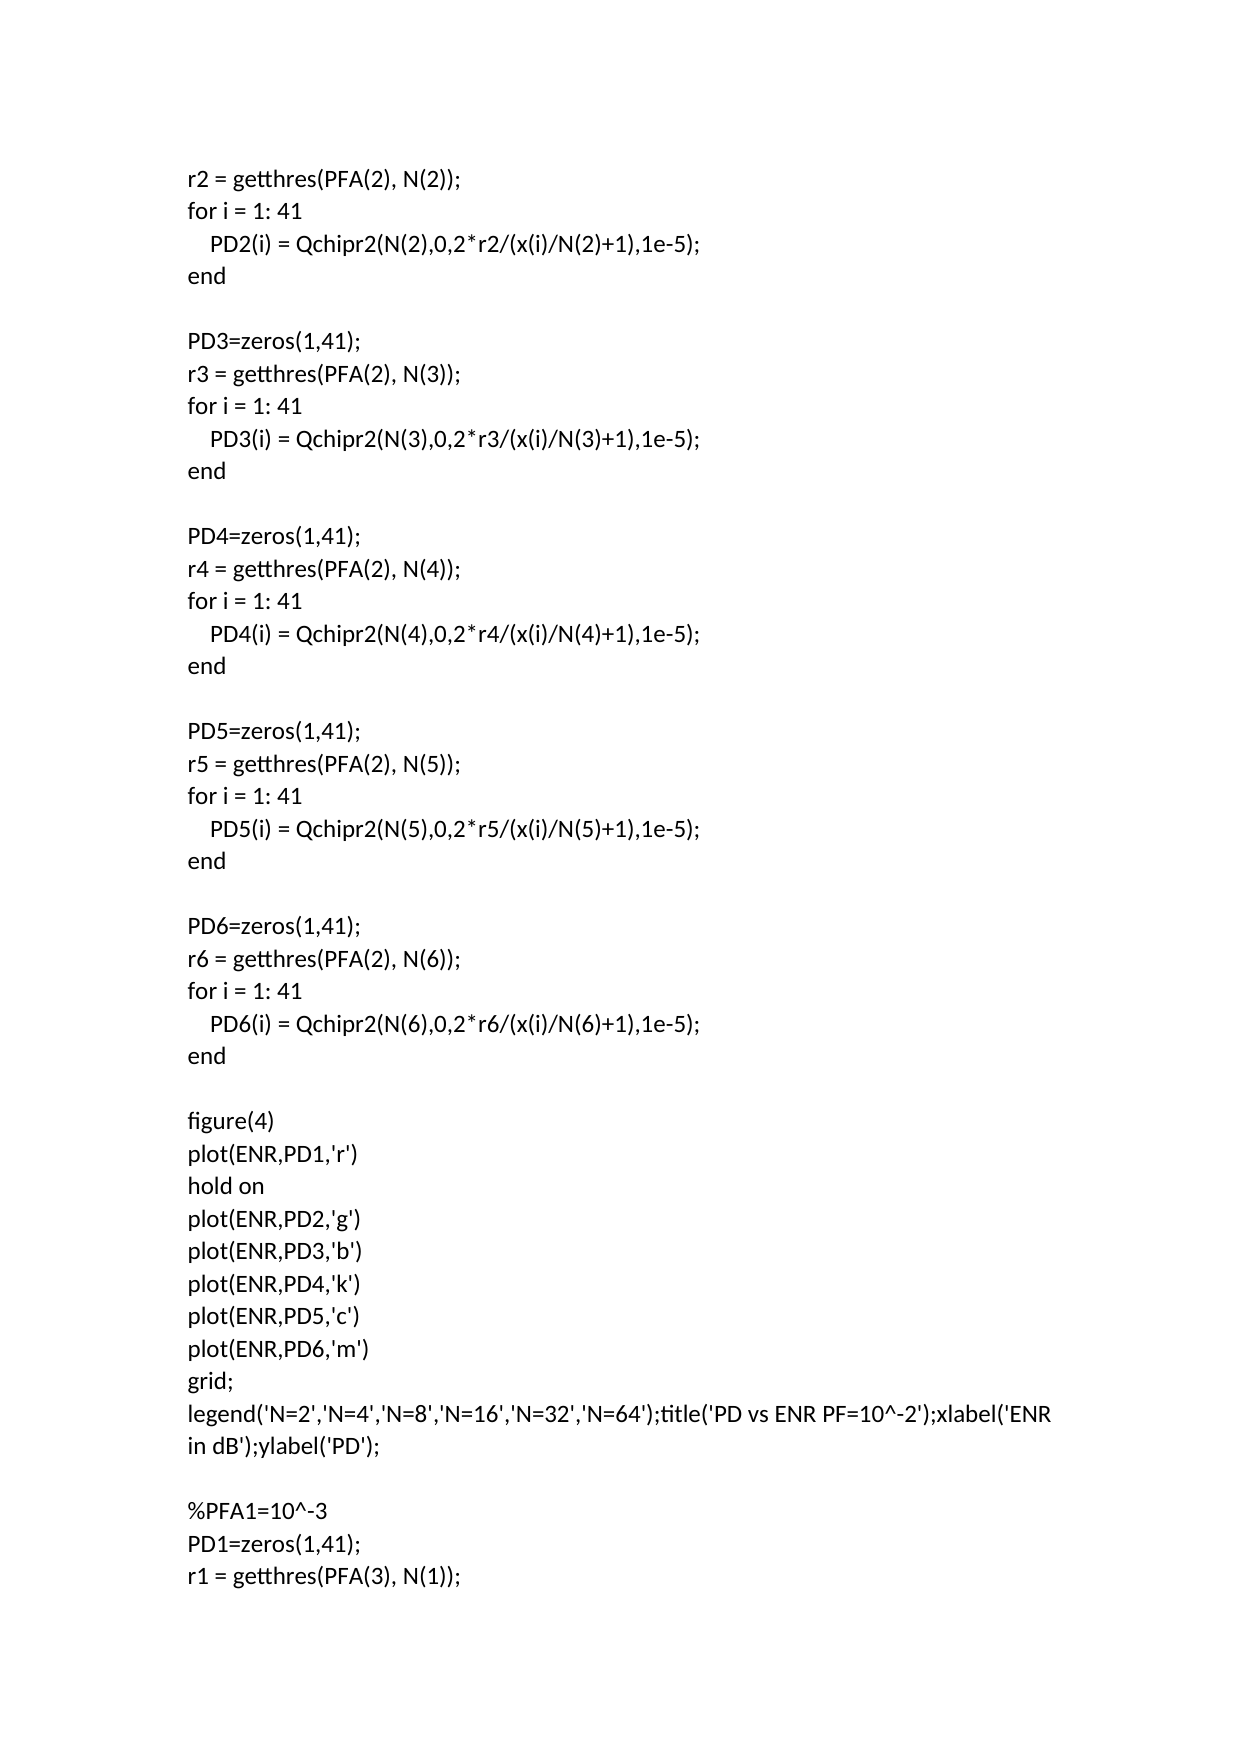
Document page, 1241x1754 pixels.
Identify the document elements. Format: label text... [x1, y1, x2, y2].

text end [187, 1039, 1053, 1072]
text PD6=zeros(1,41); [187, 909, 1053, 942]
text legend('N=2','N=4','N=8','N=16','N=32','N=64');title('PD vs ENR PF=10^-2');xlabel('ENR in dB');ylabel('PD'); [187, 1397, 1053, 1462]
text PD3=zeros(1,41); [187, 324, 1053, 357]
text plot(ENR,PD3,'b') [187, 1234, 1053, 1267]
text for i = 1: 41 [187, 389, 1053, 422]
text end [187, 259, 1053, 292]
text plot(ENR,PD4,'k') [187, 1267, 1053, 1299]
text plot(ENR,PD2,'g') [187, 1202, 1053, 1234]
text end [187, 454, 1053, 487]
text plot(ENR,PD6,'m') [187, 1332, 1053, 1364]
text PD6(i) = Qchipr2(N(6),0,2*r6/(x(i)/N(6)+1),1e-5); [187, 1007, 1053, 1039]
text r5 = getthres(PFA(2), N(5)); [187, 747, 1053, 779]
text PD5=zeros(1,41); [187, 714, 1053, 747]
text r1 = getthres(PFA(3), N(1)); [187, 1559, 1053, 1592]
text for i = 1: 41 [187, 779, 1053, 812]
text for i = 1: 41 [187, 584, 1053, 617]
text plot(ENR,PD5,'c') [187, 1299, 1053, 1332]
text plot(ENR,PD1,'r') [187, 1137, 1053, 1169]
text PD4=zeros(1,41); [187, 519, 1053, 552]
text r2 = getthres(PFA(2), N(2)); [187, 162, 1053, 194]
text %PFA1=10^-3 [187, 1494, 1053, 1527]
text for i = 1: 41 [187, 194, 1053, 227]
text PD2(i) = Qchipr2(N(2),0,2*r2/(x(i)/N(2)+1),1e-5); [187, 227, 1053, 259]
text figure(4) [187, 1104, 1053, 1137]
text r3 = getthres(PFA(2), N(3)); [187, 357, 1053, 389]
text PD4(i) = Qchipr2(N(4),0,2*r4/(x(i)/N(4)+1),1e-5); [187, 617, 1053, 649]
text PD3(i) = Qchipr2(N(3),0,2*r3/(x(i)/N(3)+1),1e-5); [187, 422, 1053, 454]
text grid; [187, 1364, 1053, 1397]
text for i = 1: 41 [187, 974, 1053, 1007]
text r6 = getthres(PFA(2), N(6)); [187, 942, 1053, 974]
text hold on [187, 1169, 1053, 1202]
text end [187, 844, 1053, 877]
text end [187, 649, 1053, 682]
text PD5(i) = Qchipr2(N(5),0,2*r5/(x(i)/N(5)+1),1e-5); [187, 812, 1053, 844]
text r4 = getthres(PFA(2), N(4)); [187, 552, 1053, 584]
text PD1=zeros(1,41); [187, 1527, 1053, 1559]
